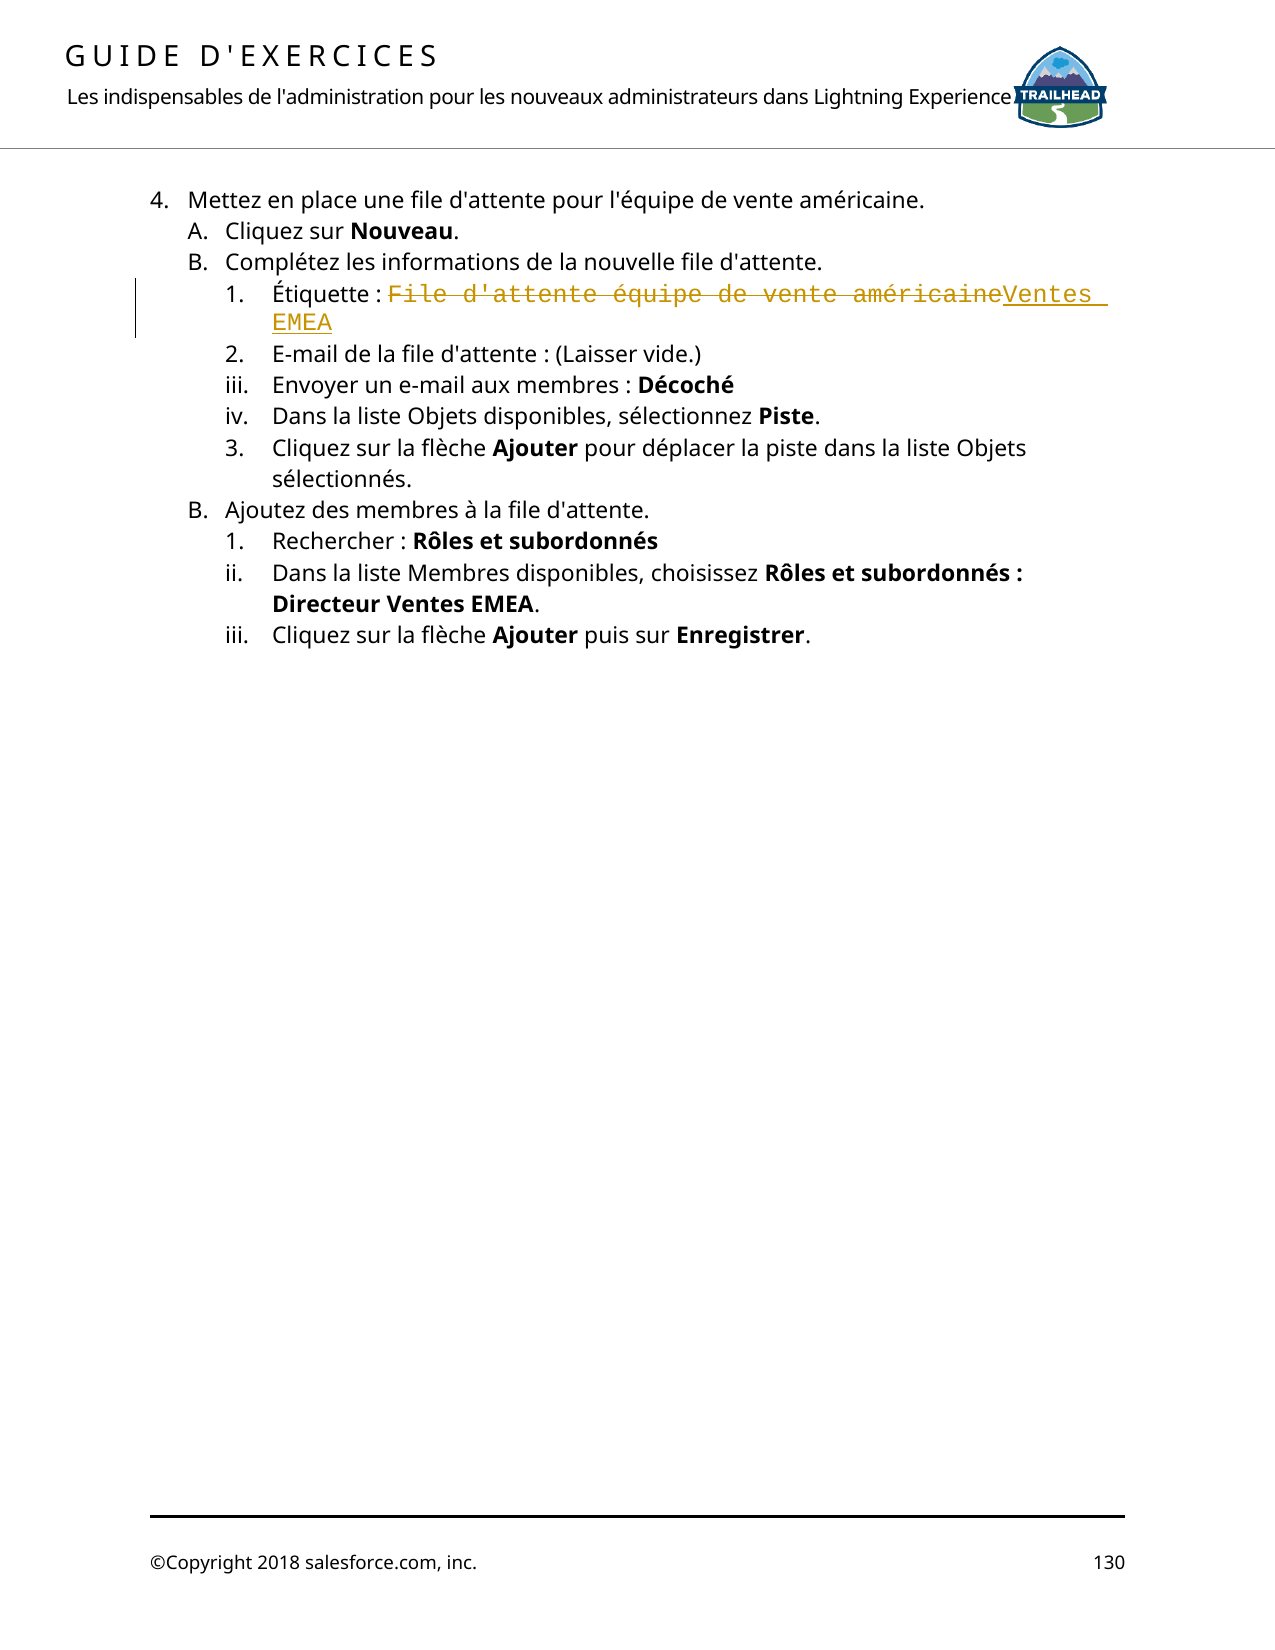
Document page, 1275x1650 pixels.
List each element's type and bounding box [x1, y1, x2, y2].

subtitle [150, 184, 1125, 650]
picture [1012, 46, 1108, 128]
